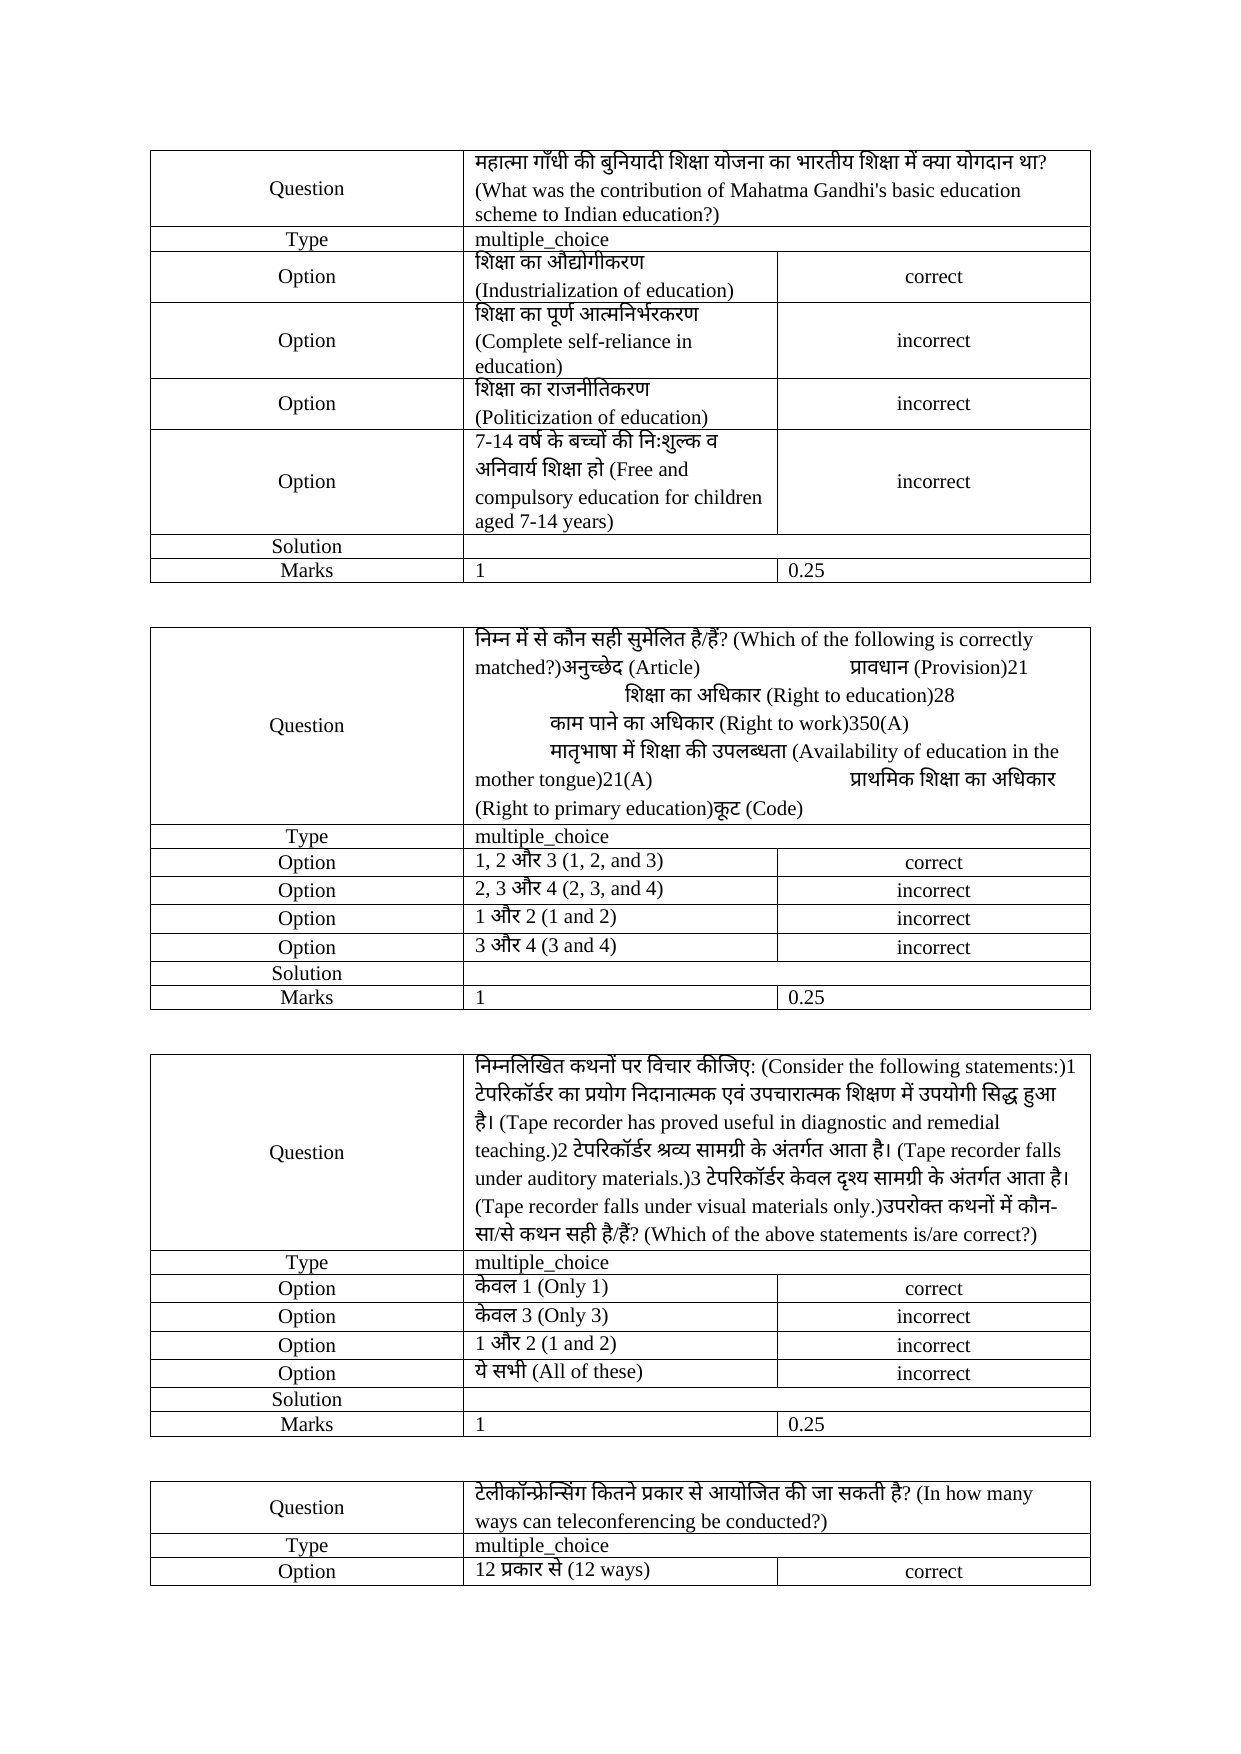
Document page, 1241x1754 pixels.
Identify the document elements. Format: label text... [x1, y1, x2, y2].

table_header निम्नलिखित कथनों पर विचार कीजिए: (Consider the following statements:)1 टेपरिकॉर्डर का प्रयोग निदानात्मक एवं उपचारात्मक शिक्षण में उपयोगी सिद्ध हुआ है। (Tape recorder has proved useful in diagnostic and remedial teaching.)2 टेपरिकॉर्डर श्रव्य सामग्री के अंतर्गत आता है। (Tape recorder falls under auditory materials.)3 टेपरिकॉर्डर केवल दृश्य सामग्री के अंतर्गत आता है। (Tape recorder falls under visual materials only.)उपरोक्त कथनों में कौन-सा/से कथन सही है/हैं? (Which of the above statements is/are correct?) [464, 1055, 1090, 1250]
table_cell incorrect [778, 1360, 1090, 1387]
table_cell Marks [151, 559, 463, 582]
table_cell Option [151, 934, 463, 961]
table_cell [464, 962, 1090, 985]
table_cell 0.25 [778, 986, 1090, 1009]
table_cell incorrect [778, 379, 1090, 429]
table_cell Option [151, 1558, 463, 1585]
table_cell Solution [151, 1388, 463, 1411]
table_cell multiple_choice [464, 825, 1090, 848]
table_cell शिक्षा का पूर्ण आत्मनिर्भरकरण (Complete self-reliance in education) [464, 303, 777, 378]
table_cell केवल 1 (Only 1) [464, 1275, 777, 1302]
table_cell correct [778, 1558, 1090, 1585]
table_cell Option [151, 1332, 463, 1359]
table_cell 2, 3 और 4 (2, 3, and 4) [464, 877, 777, 904]
table_cell 1 और 2 (1 and 2) [464, 905, 777, 932]
table_header टेलीकॉन्फ्रेन्सिंग कितने प्रकार से आयोजित की जा सकती है? (In how many ways can teleconferencing be conducted?) [464, 1482, 1090, 1533]
table_header Question [151, 1055, 463, 1250]
table_cell Option [151, 303, 463, 378]
table_cell शिक्षा का औद्योगीकरण (Industrialization of education) [464, 252, 777, 302]
table_cell 1, 2 और 3 (1, 2, and 3) [464, 849, 777, 876]
table_cell incorrect [778, 905, 1090, 932]
table_cell incorrect [778, 877, 1090, 904]
table_cell Option [151, 430, 463, 533]
table_cell multiple_choice [464, 1534, 1090, 1557]
table_cell Option [151, 905, 463, 932]
table_cell 0.25 [778, 559, 1090, 582]
table_cell Type [151, 825, 463, 848]
table_cell incorrect [778, 303, 1090, 378]
table_cell Option [151, 252, 463, 302]
table_cell Option [151, 1360, 463, 1387]
table_cell Solution [151, 535, 463, 558]
table_cell Option [151, 849, 463, 876]
table_cell 0.25 [778, 1412, 1090, 1436]
table_cell Option [151, 379, 463, 429]
table_cell Type [151, 227, 463, 251]
table_header Question [151, 1482, 463, 1533]
table_cell 3 और 4 (3 and 4) [464, 934, 777, 961]
table_header महात्मा गाँधी की बुनियादी शिक्षा योजना का भारतीय शिक्षा में क्या योगदान था? (What was the contribution of Mahatma Gandhi's basic education scheme to Indian education?) [464, 151, 1090, 226]
table_cell शिक्षा का राजनीतिकरण (Politicization of education) [464, 379, 777, 429]
table_cell 7-14 वर्ष के बच्चों की निःशुल्क व अनिवार्य शिक्षा हो (Free and compulsory education for children aged 7-14 years) [464, 430, 777, 533]
table_header निम्न में से कौन सही सुमेलित है/हैं? (Which of the following is correctly matched?)अनुच्छेद (Article) प्रावधान (Provision)21 शिक्षा का अधिकार (Right to education)28 काम पाने का अधिकार (Right to work)350(A) मातृभाषा में शिक्षा की उपलब्धता (Availability of education in the mother tongue)21(A) प्राथमिक शिक्षा का अधिकार (Right to primary education)कूट (Code) [464, 628, 1090, 823]
table_cell correct [778, 252, 1090, 302]
table_cell ये सभी (All of these) [464, 1360, 777, 1387]
table_cell incorrect [778, 430, 1090, 533]
table_cell Marks [151, 986, 463, 1009]
table_cell correct [778, 1275, 1090, 1302]
table_cell केवल 3 (Only 3) [464, 1303, 777, 1331]
table_cell incorrect [778, 1332, 1090, 1359]
table_cell multiple_choice [464, 1251, 1090, 1274]
table_cell [464, 1388, 1090, 1411]
table_cell 12 प्रकार से (12 ways) [464, 1558, 777, 1585]
table_header Question [151, 628, 463, 823]
table_header Question [151, 151, 463, 226]
table_cell correct [778, 849, 1090, 876]
table_cell Type [151, 1534, 463, 1557]
table_cell 1 [464, 559, 777, 582]
table_cell [464, 535, 1090, 558]
table_cell Type [151, 1251, 463, 1274]
table_cell multiple_choice [464, 227, 1090, 251]
table_cell incorrect [778, 934, 1090, 961]
table_cell 1 और 2 (1 and 2) [464, 1332, 777, 1359]
table_cell Option [151, 1303, 463, 1331]
table_cell Solution [151, 962, 463, 985]
table_cell Marks [151, 1412, 463, 1436]
table_cell Option [151, 1275, 463, 1302]
table_cell 1 [464, 1412, 777, 1436]
table_cell Option [151, 877, 463, 904]
table_cell 1 [464, 986, 777, 1009]
table_cell incorrect [778, 1303, 1090, 1331]
